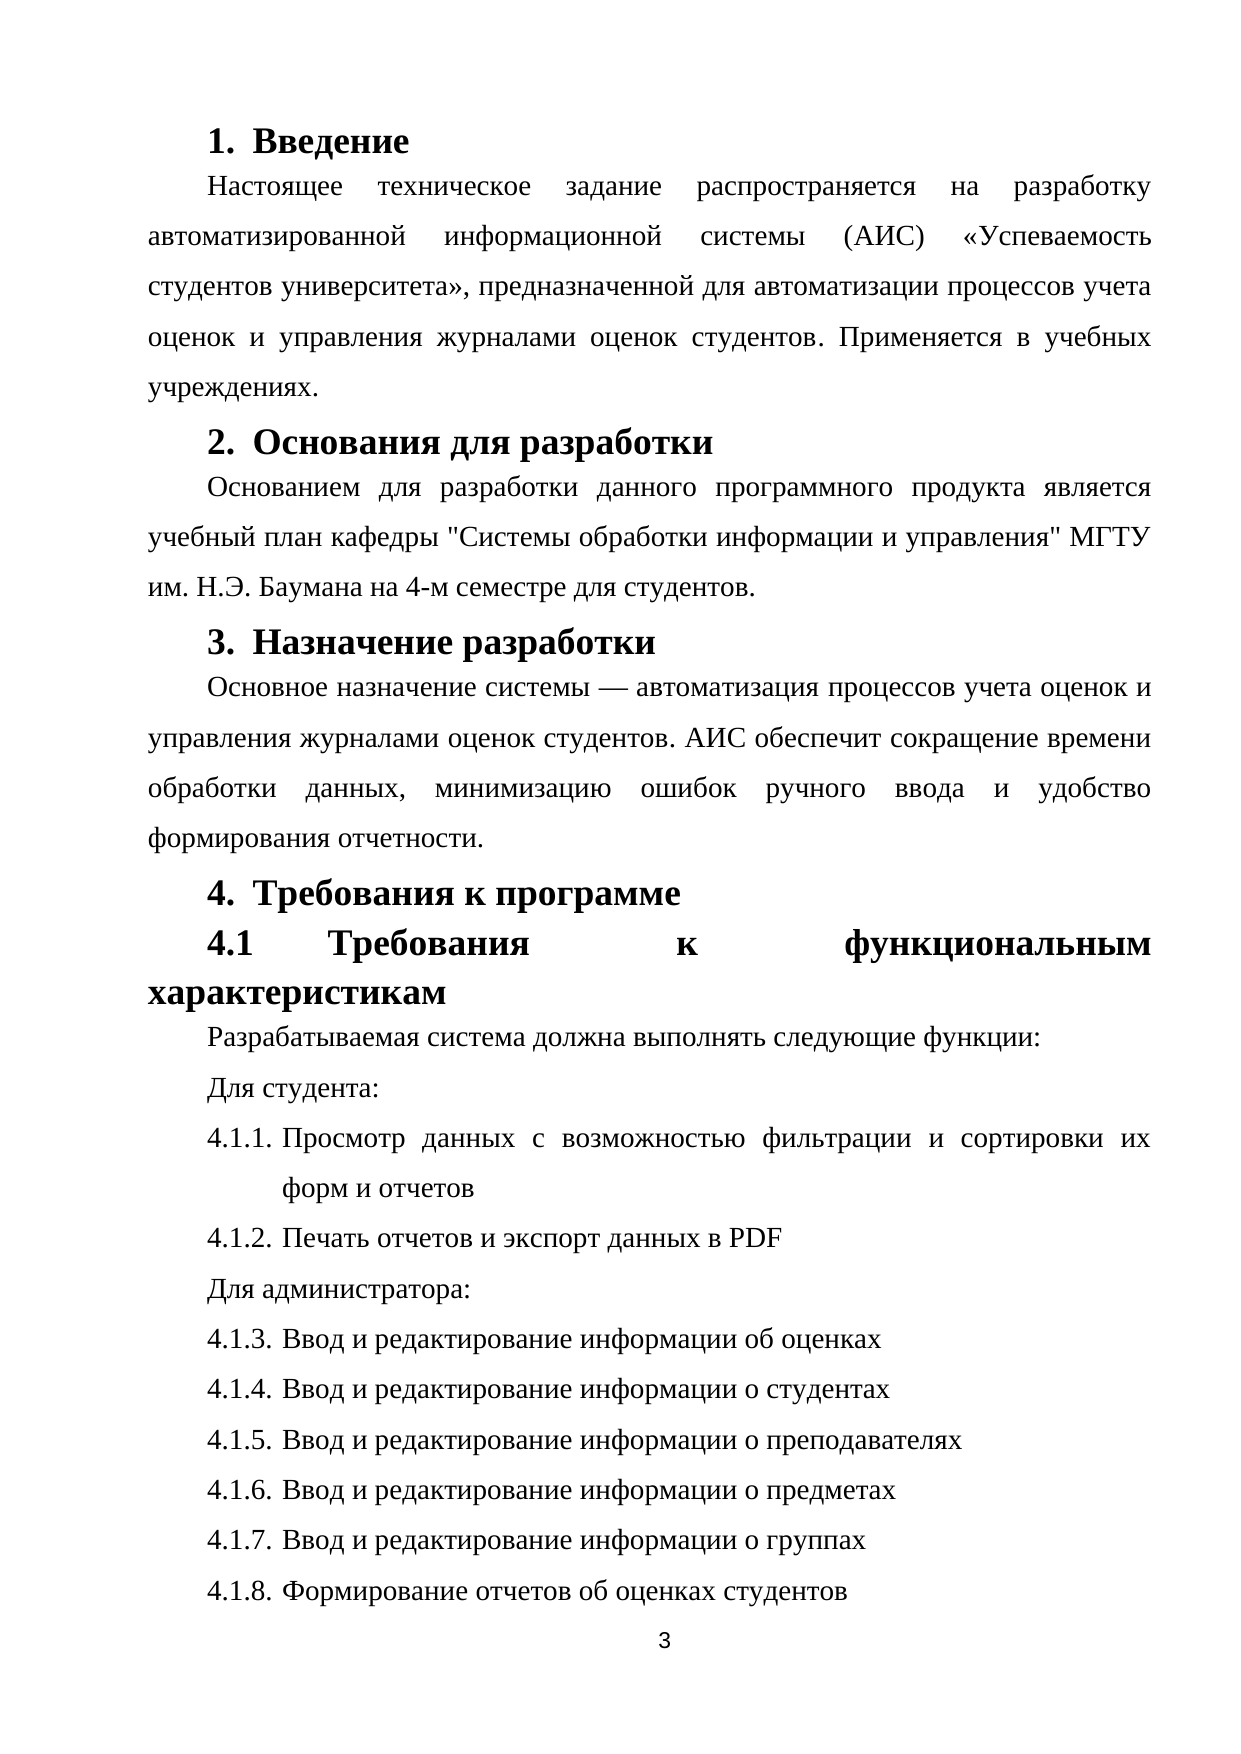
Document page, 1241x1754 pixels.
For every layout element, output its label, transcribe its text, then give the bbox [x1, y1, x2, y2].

list Ввод и редактирование информации о группах [207, 1522, 1152, 1556]
list Ввод и редактирование информации о студентах [207, 1372, 1152, 1405]
list Ввод и редактирование информации об оценках [207, 1321, 1152, 1355]
text Основанием для разработки данного программного продукта является учебный план кафедры "Системы обработки информации и управления" МГТУ им. Н.Э. Баумана на 4-м семестре для студентов. [148, 469, 1152, 603]
text Для администратора: [148, 1271, 1152, 1304]
text Основное назначение системы — автоматизация процессов учета оценок и управления журналами оценок студентов. АИС обеспечит сокращение времени обработки данных, минимизацию ошибок ручного ввода и удобство формирования отчетности. [148, 669, 1152, 854]
text Разрабатываемая система должна выполнять следующие функции: [148, 1019, 1152, 1053]
list Ввод и редактирование информации о преподавателях [207, 1422, 1152, 1455]
list Формирование отчетов об оценках студентов [207, 1573, 1152, 1606]
text Настоящее техническое задание распространяется на разработку автоматизированной информационной системы (АИС) «Успеваемость студентов университета», предназначенной для автоматизации процессов учета оценок и управления журналами оценок студентов. Применяется в учебных учреждениях. [148, 168, 1152, 402]
list Ввод и редактирование информации о предметах [207, 1472, 1152, 1506]
subtitle Введение [148, 118, 1152, 161]
list Печать отчетов и экспорт данных в PDF [207, 1221, 1152, 1254]
subtitle Основания для разработки [148, 419, 1152, 462]
subtitle Требования к программе [148, 871, 1152, 914]
subtitle Назначение разработки [148, 620, 1152, 663]
subtitle Требования к функциональным характеристикам [148, 920, 1152, 1013]
text Для студента: [148, 1070, 1152, 1103]
list Просмотр данных с возможностью фильтрации и сортировки их форм и отчетов [207, 1120, 1152, 1204]
